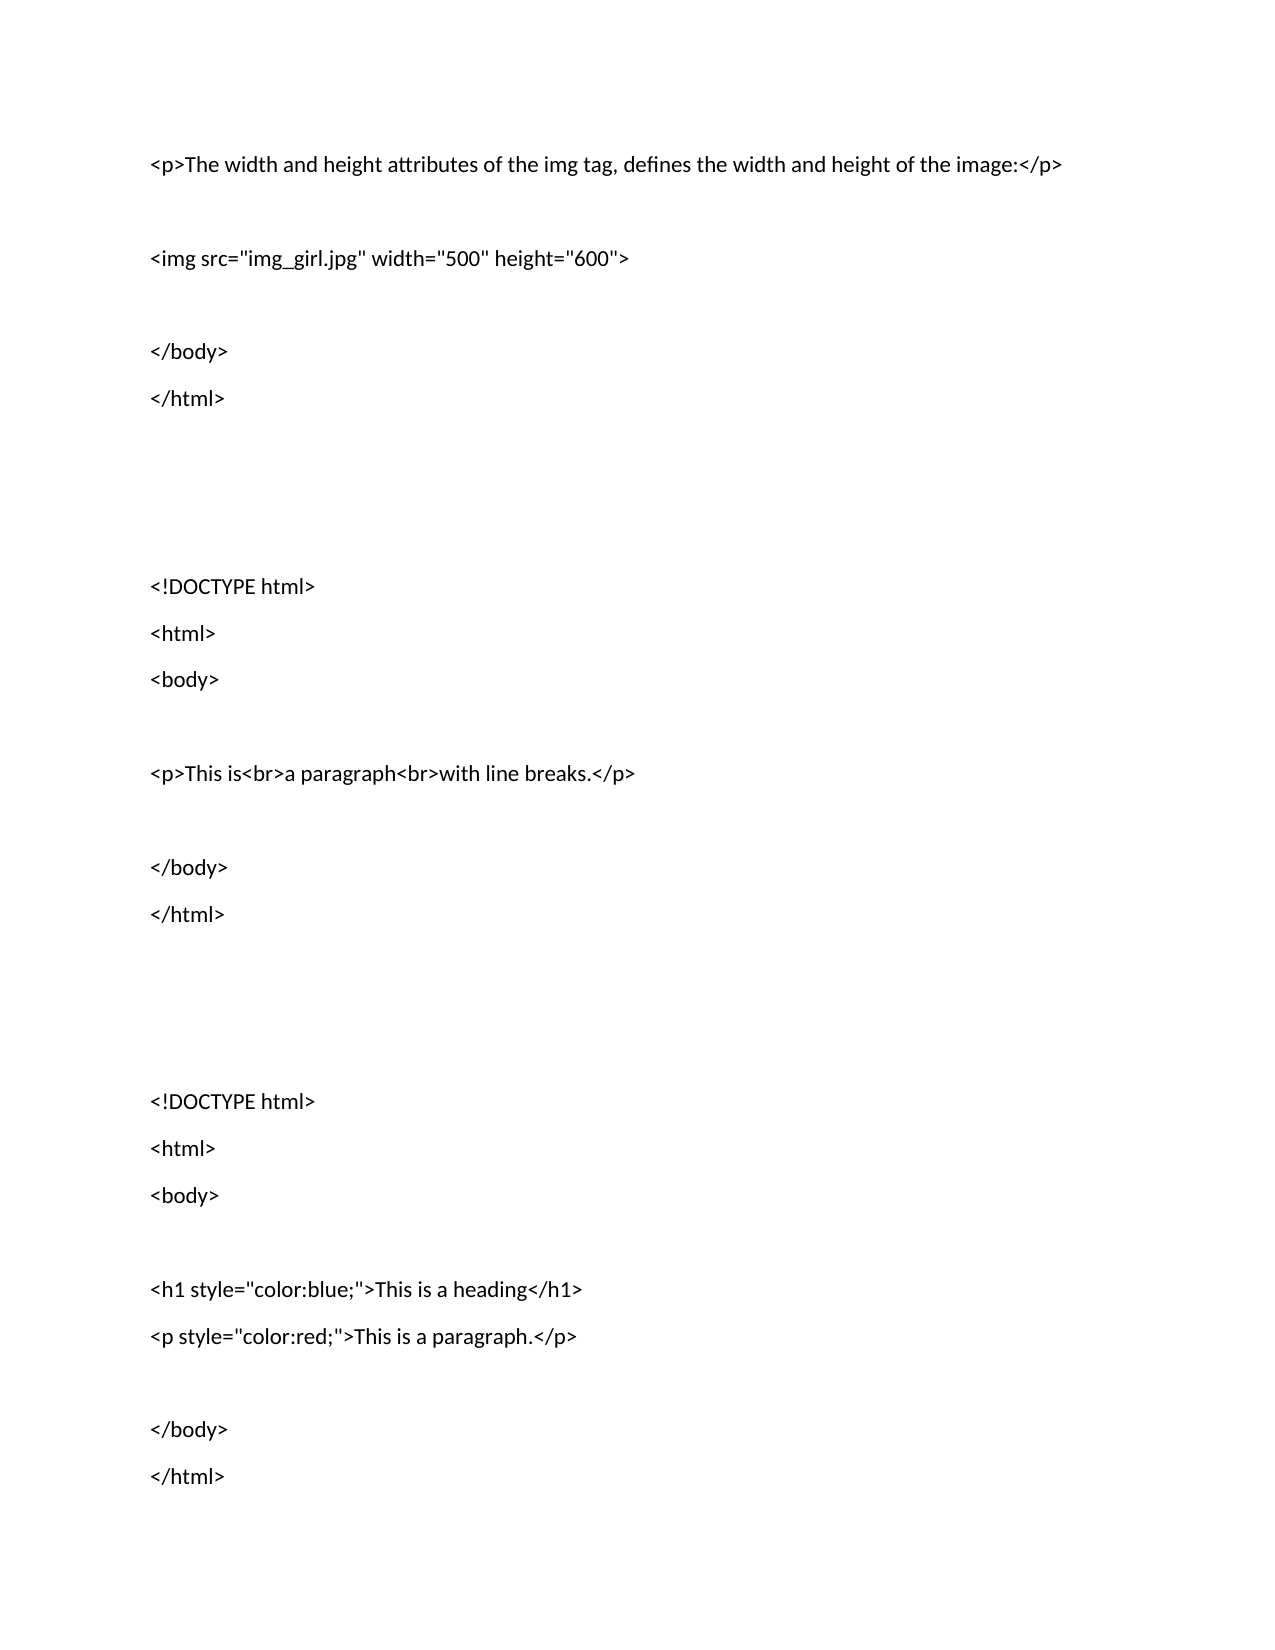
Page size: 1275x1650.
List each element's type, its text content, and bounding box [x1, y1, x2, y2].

text <p>The width and height attributes of the img tag, defines the width and height of the image:</p> [150, 150, 1125, 178]
text <p style="color:red;">This is a paragraph.</p> [150, 1322, 1125, 1350]
text </body> [150, 1416, 1125, 1444]
text </html> [150, 900, 1125, 928]
text <html> [150, 619, 1125, 647]
text <body> [150, 666, 1125, 694]
text </body> [150, 853, 1125, 881]
text <img src="img_girl.jpg" width="500" height="600"> [150, 244, 1125, 272]
text </body> [150, 337, 1125, 366]
text <body> [150, 1181, 1125, 1209]
text <!DOCTYPE html> [150, 1087, 1125, 1116]
text <html> [150, 1134, 1125, 1162]
text </html> [150, 1462, 1125, 1491]
text <!DOCTYPE html> [150, 572, 1125, 600]
text <h1 style="color:blue;">This is a heading</h1> [150, 1275, 1125, 1303]
text <p>This is<br>a paragraph<br>with line breaks.</p> [150, 759, 1125, 787]
text </html> [150, 384, 1125, 412]
